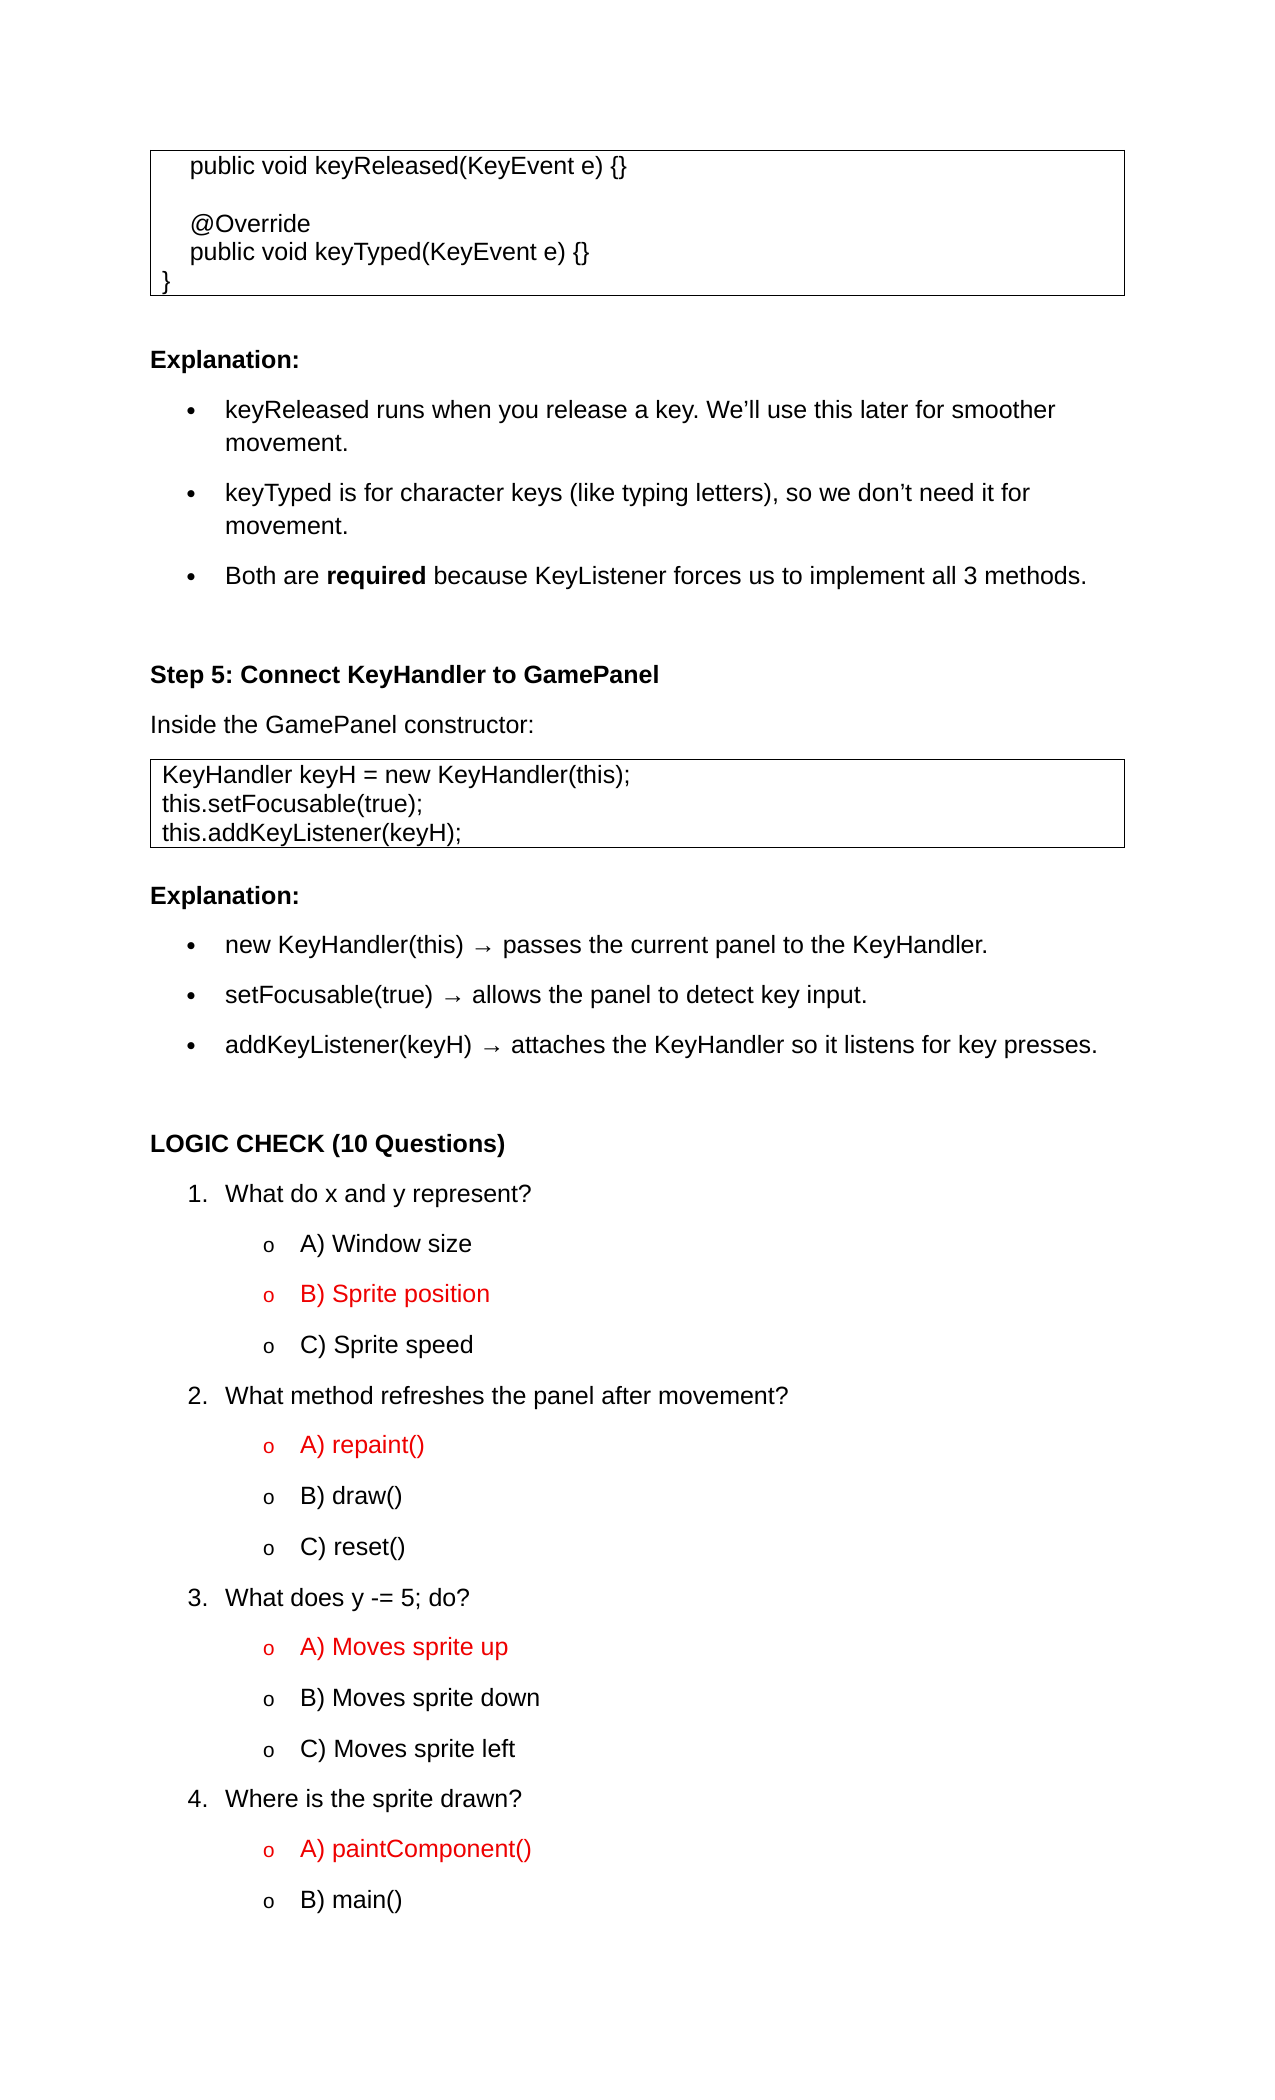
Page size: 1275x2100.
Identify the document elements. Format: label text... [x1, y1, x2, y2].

list B) Moves sprite down [262, 1683, 1125, 1713]
list Both are required because KeyListener forces us to implement all 3 methods. [187, 561, 1125, 589]
list B) Sprite position [262, 1279, 1125, 1309]
list new KeyHandler(this) → passes the current panel to the KeyHandler. [187, 930, 1125, 959]
table_header KeyHandler keyH = new KeyHandler(this); this.setFocusable(true); this.addKeyListener(keyH); [151, 760, 1124, 847]
text LOGIC CHECK (10 Questions) [150, 1129, 1125, 1158]
list C) Sprite speed [262, 1330, 1125, 1360]
list B) draw() [262, 1481, 1125, 1511]
list keyReleased runs when you release a key. We’ll use this later for smoother movement. [187, 395, 1125, 457]
list A) Moves sprite up [262, 1632, 1125, 1662]
list What do x and y represent? [187, 1179, 1125, 1208]
text Explanation: [150, 346, 1125, 374]
text Step 5: Connect KeyHandler to GamePanel [150, 660, 1125, 689]
list Where is the sprite drawn? [187, 1784, 1125, 1813]
text Explanation: [150, 848, 1125, 909]
list C) reset() [262, 1532, 1125, 1562]
list What method refreshes the panel after movement? [187, 1381, 1125, 1409]
list A) repaint() [262, 1430, 1125, 1460]
table_header @Override public void keyReleased(KeyEvent e) {} @Override public void keyTyped(KeyEvent e) {} } [151, 151, 1124, 295]
text Inside the GamePanel constructor: [150, 710, 1125, 738]
list C) Moves sprite left [262, 1734, 1125, 1763]
list setFocusable(true) → allows the panel to detect key input. [187, 980, 1125, 1009]
list addKeyListener(keyH) → attaches the KeyHandler so it listens for key presses. [187, 1030, 1125, 1058]
list keyTyped is for character keys (like typing letters), so we don’t need it for movement. [187, 478, 1125, 540]
list A) paintComponent() [262, 1834, 1125, 1864]
list B) main() [262, 1885, 1125, 1914]
list What does y -= 5; do? [187, 1583, 1125, 1611]
list A) Window size [262, 1228, 1125, 1258]
